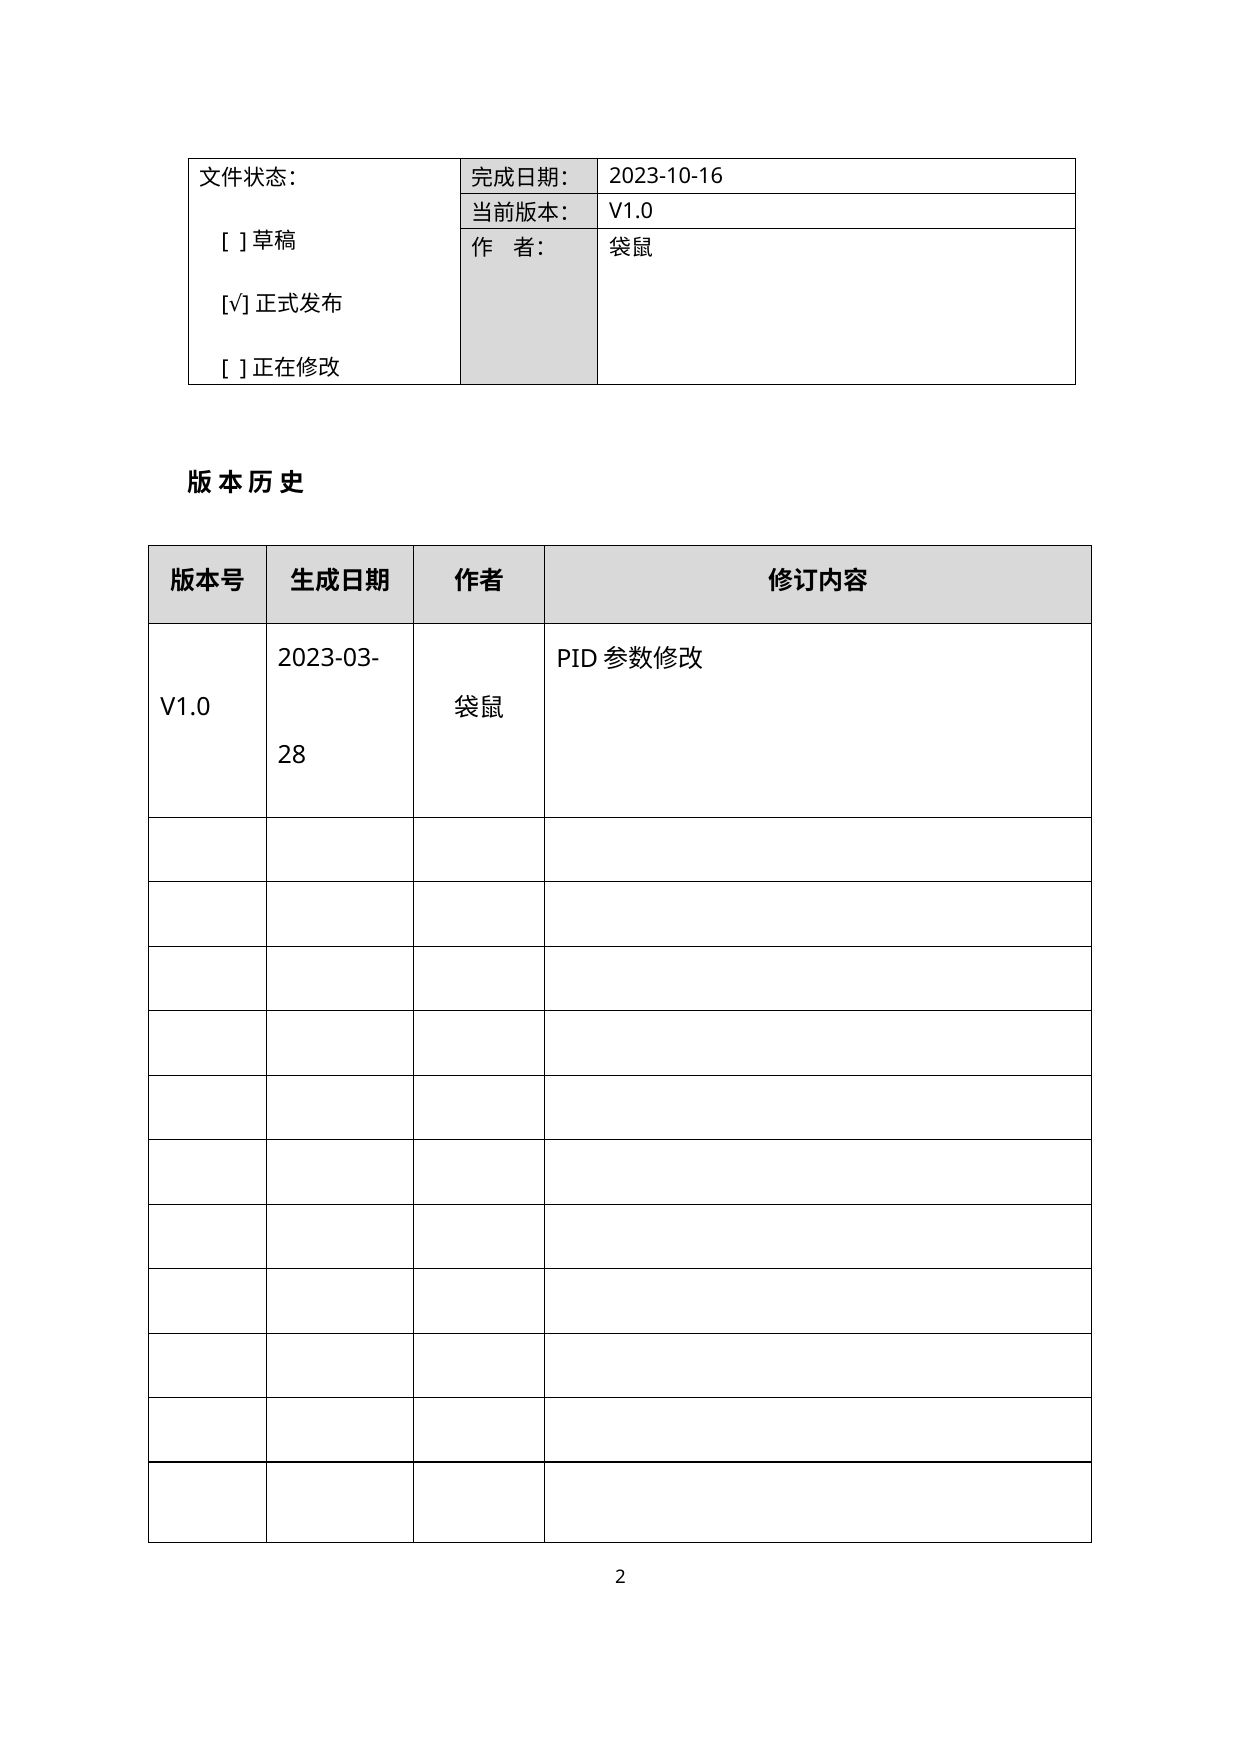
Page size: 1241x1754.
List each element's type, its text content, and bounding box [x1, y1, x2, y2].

table_cell V1.0 [149, 624, 266, 817]
table_cell [414, 947, 544, 1010]
table_cell [267, 1205, 413, 1268]
text 版 本 历 史 [187, 448, 1053, 513]
table_header 生成日期 [267, 546, 413, 623]
table_cell [545, 1140, 1091, 1203]
table_cell [267, 1140, 413, 1203]
table_cell [149, 1011, 266, 1074]
table_cell [149, 1463, 266, 1542]
table_cell [545, 1463, 1091, 1542]
table_cell [414, 1011, 544, 1074]
table_cell [267, 1463, 413, 1542]
table_cell [545, 1269, 1091, 1332]
table_cell 袋鼠 [414, 624, 544, 817]
table_cell 2023-03-28 [267, 624, 413, 817]
table_cell [267, 818, 413, 881]
table_cell [149, 1269, 266, 1332]
table_cell [267, 947, 413, 1010]
table_cell [267, 1398, 413, 1461]
table_cell [414, 1076, 544, 1139]
table_cell [414, 818, 544, 881]
table_cell [267, 1011, 413, 1074]
table_header 版本号 [149, 546, 266, 623]
table_cell [267, 1334, 413, 1397]
table_cell [545, 818, 1091, 881]
table_cell [267, 1269, 413, 1332]
table_cell [149, 1334, 266, 1397]
table_cell [545, 947, 1091, 1010]
table_cell [149, 818, 266, 881]
table_cell [414, 1140, 544, 1203]
table_header 文件状态： [ ] 草稿 [√] 正式发布 [ ] 正在修改 [189, 159, 460, 384]
table_cell [267, 882, 413, 946]
table_cell 当前版本： [461, 194, 597, 228]
table_cell [149, 1205, 266, 1268]
table_cell [414, 1205, 544, 1268]
table_cell [267, 1076, 413, 1139]
table_cell [149, 1398, 266, 1461]
table_cell [414, 1463, 544, 1542]
table_cell [149, 1140, 266, 1203]
table_cell [545, 1205, 1091, 1268]
table_cell 袋鼠 [598, 229, 1075, 384]
table_cell [545, 882, 1091, 946]
table_cell V1.0 [598, 194, 1075, 228]
table_cell [414, 1398, 544, 1461]
table_cell [414, 1334, 544, 1397]
table_cell [414, 1269, 544, 1332]
table_cell PID参数修改 [545, 624, 1091, 817]
table_header 完成日期： [461, 159, 597, 193]
table_cell [545, 1398, 1091, 1461]
table_cell [545, 1076, 1091, 1139]
table_cell [149, 947, 266, 1010]
table_header 修订内容 [545, 546, 1091, 623]
table_header 2023-10-16 [598, 159, 1075, 193]
table_cell [149, 1076, 266, 1139]
table_cell [545, 1011, 1091, 1074]
table_header 作者 [414, 546, 544, 623]
table_cell [149, 882, 266, 946]
table_cell [414, 882, 544, 946]
table_cell [545, 1334, 1091, 1397]
table_cell 作 者： [461, 229, 597, 384]
